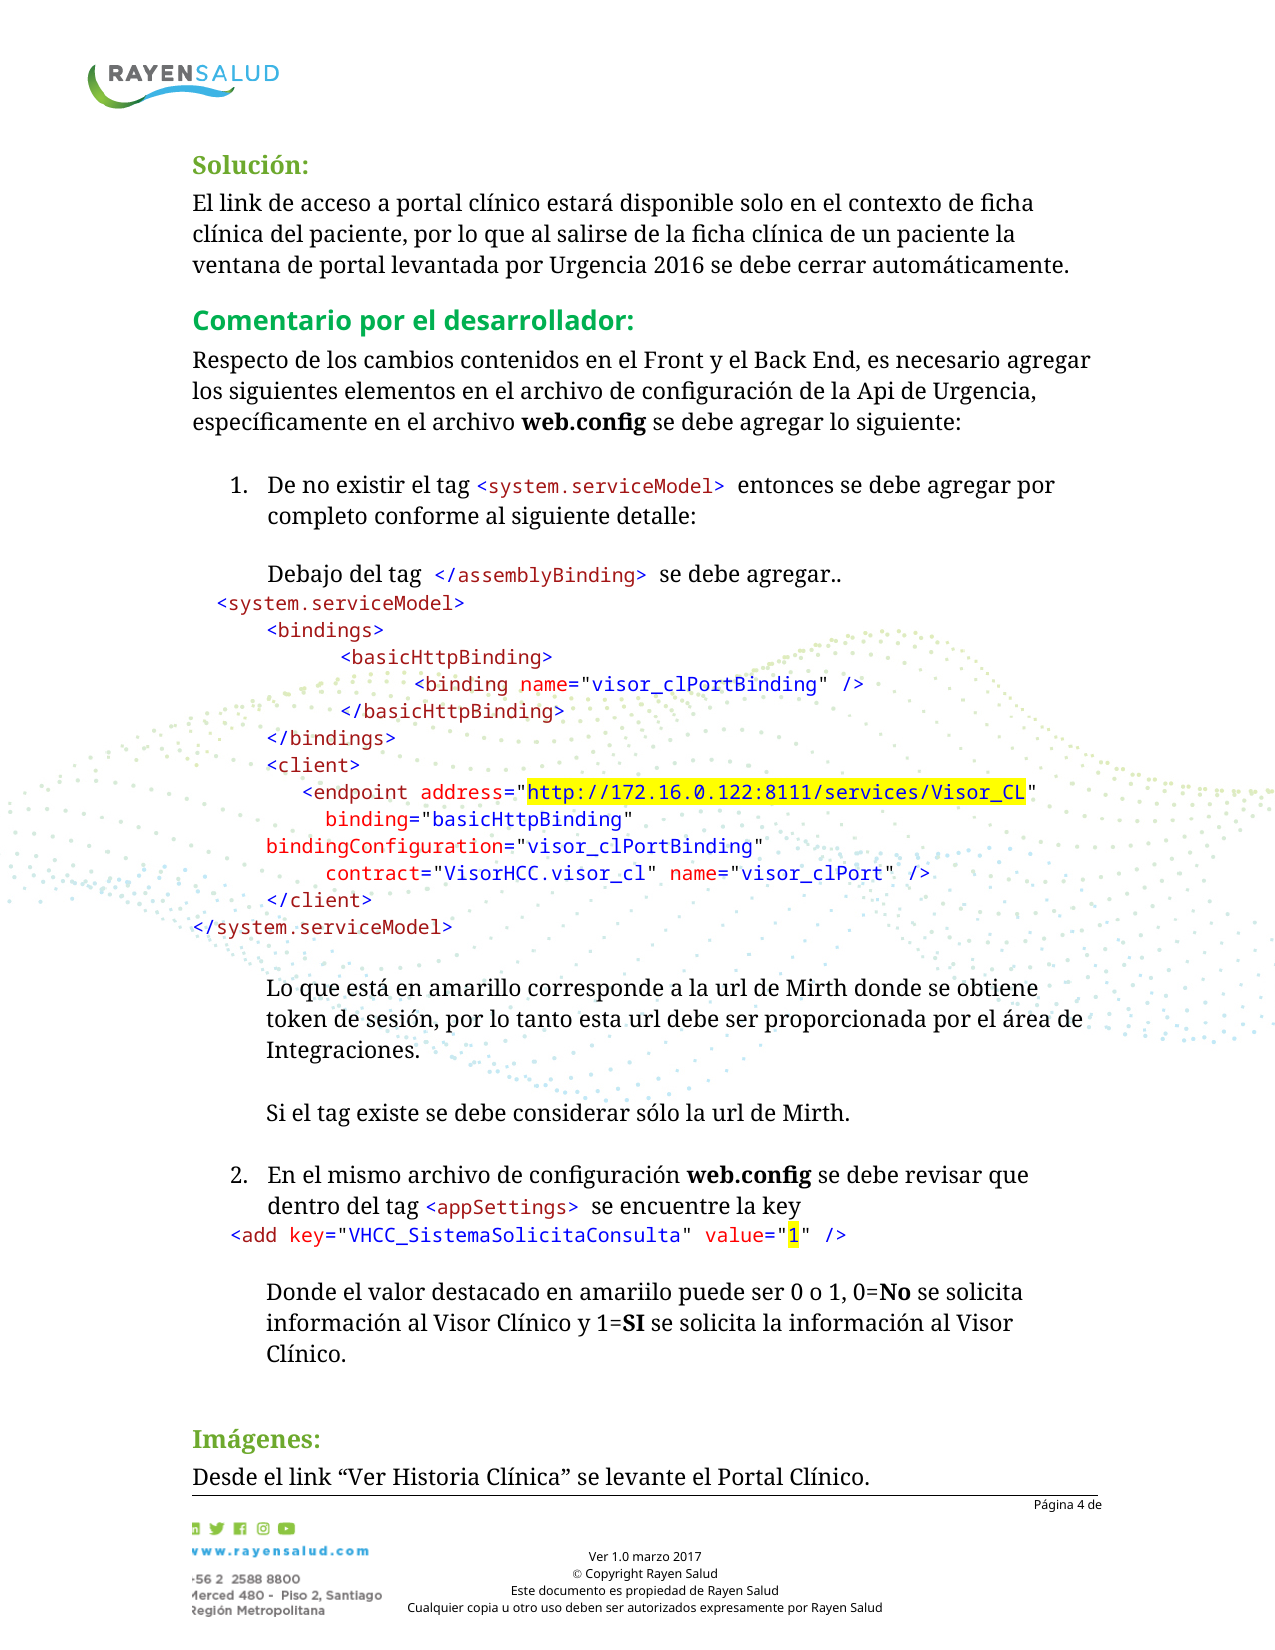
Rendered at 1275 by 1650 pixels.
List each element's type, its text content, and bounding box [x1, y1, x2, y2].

text Debajo del tag </assemblyBinding> se debe agregar.. [267, 558, 1098, 589]
subtitle Imágenes: [192, 1421, 1098, 1455]
text </basicHttpBinding> [266, 697, 1098, 724]
text <add key="VHCC_SistemaSolicitaConsulta" value="1" /> [799, 1221, 1098, 1248]
picture [78, 51, 287, 118]
text <endpoint address="http://172.16.0.122:8111/services/Visor_CL" [266, 778, 527, 805]
list De no existir el tag <system.serviceModel> entonces se debe agregar por completo conforme al siguiente detalle: [229, 469, 1098, 531]
text <bindings> [192, 616, 1098, 643]
text </client> [192, 886, 1098, 913]
text <binding name="visor_clPortBinding" /> [266, 670, 1098, 697]
text <add key="VHCC_SistemaSolicitaConsulta" value="1" /> [229, 1221, 788, 1248]
text </bindings> [192, 724, 1098, 751]
list En el mismo archivo de configuración web.config se debe revisar que dentro del tag <appSettings> se encuentre la key [229, 1159, 1098, 1221]
subtitle Solución: [192, 148, 1098, 182]
text <client> [192, 751, 1098, 778]
text <basicHttpBinding> [266, 643, 1098, 670]
text Desde el link “Ver Historia Clínica” se levante el Portal Clínico. [192, 1460, 1098, 1492]
text El link de acceso a portal clínico estará disponible solo en el contexto de ficha clínica del paciente, por lo que al salirse de la ficha clínica de un paciente la ventana de portal levantada por Urgencia 2016 se debe cerrar automáticamente. [192, 187, 1098, 281]
text <system.serviceModel> [192, 589, 1098, 616]
picture [0, 615, 1275, 1124]
text </system.serviceModel> [192, 913, 1098, 940]
text contract="VisorHCC.visor_cl" name="visor_clPort" /> [266, 859, 1098, 886]
picture [192, 1519, 387, 1618]
text Si el tag existe se debe considerar sólo la url de Mirth. [266, 1096, 1098, 1128]
subtitle Comentario por el desarrollador: [192, 301, 1098, 338]
text Lo que está en amarillo corresponde a la url de Mirth donde se obtiene token de sesión, por lo tanto esta url debe ser proporcionada por el área de Integraciones. [266, 971, 1098, 1065]
text Respecto de los cambios contenidos en el Front y el Back End, es necesario agregar los siguientes elementos en el archivo de configuración de la Api de Urgencia, específicamente en el archivo web.config se debe agregar lo siguiente: [192, 344, 1098, 437]
text binding="basicHttpBinding" bindingConfiguration="visor_clPortBinding" [266, 805, 1098, 859]
text Donde el valor destacado en amariilo puede ser 0 o 1, 0=No se solicita información al Visor Clínico y 1=SI se solicita la información al Visor Clínico. [266, 1275, 1098, 1369]
